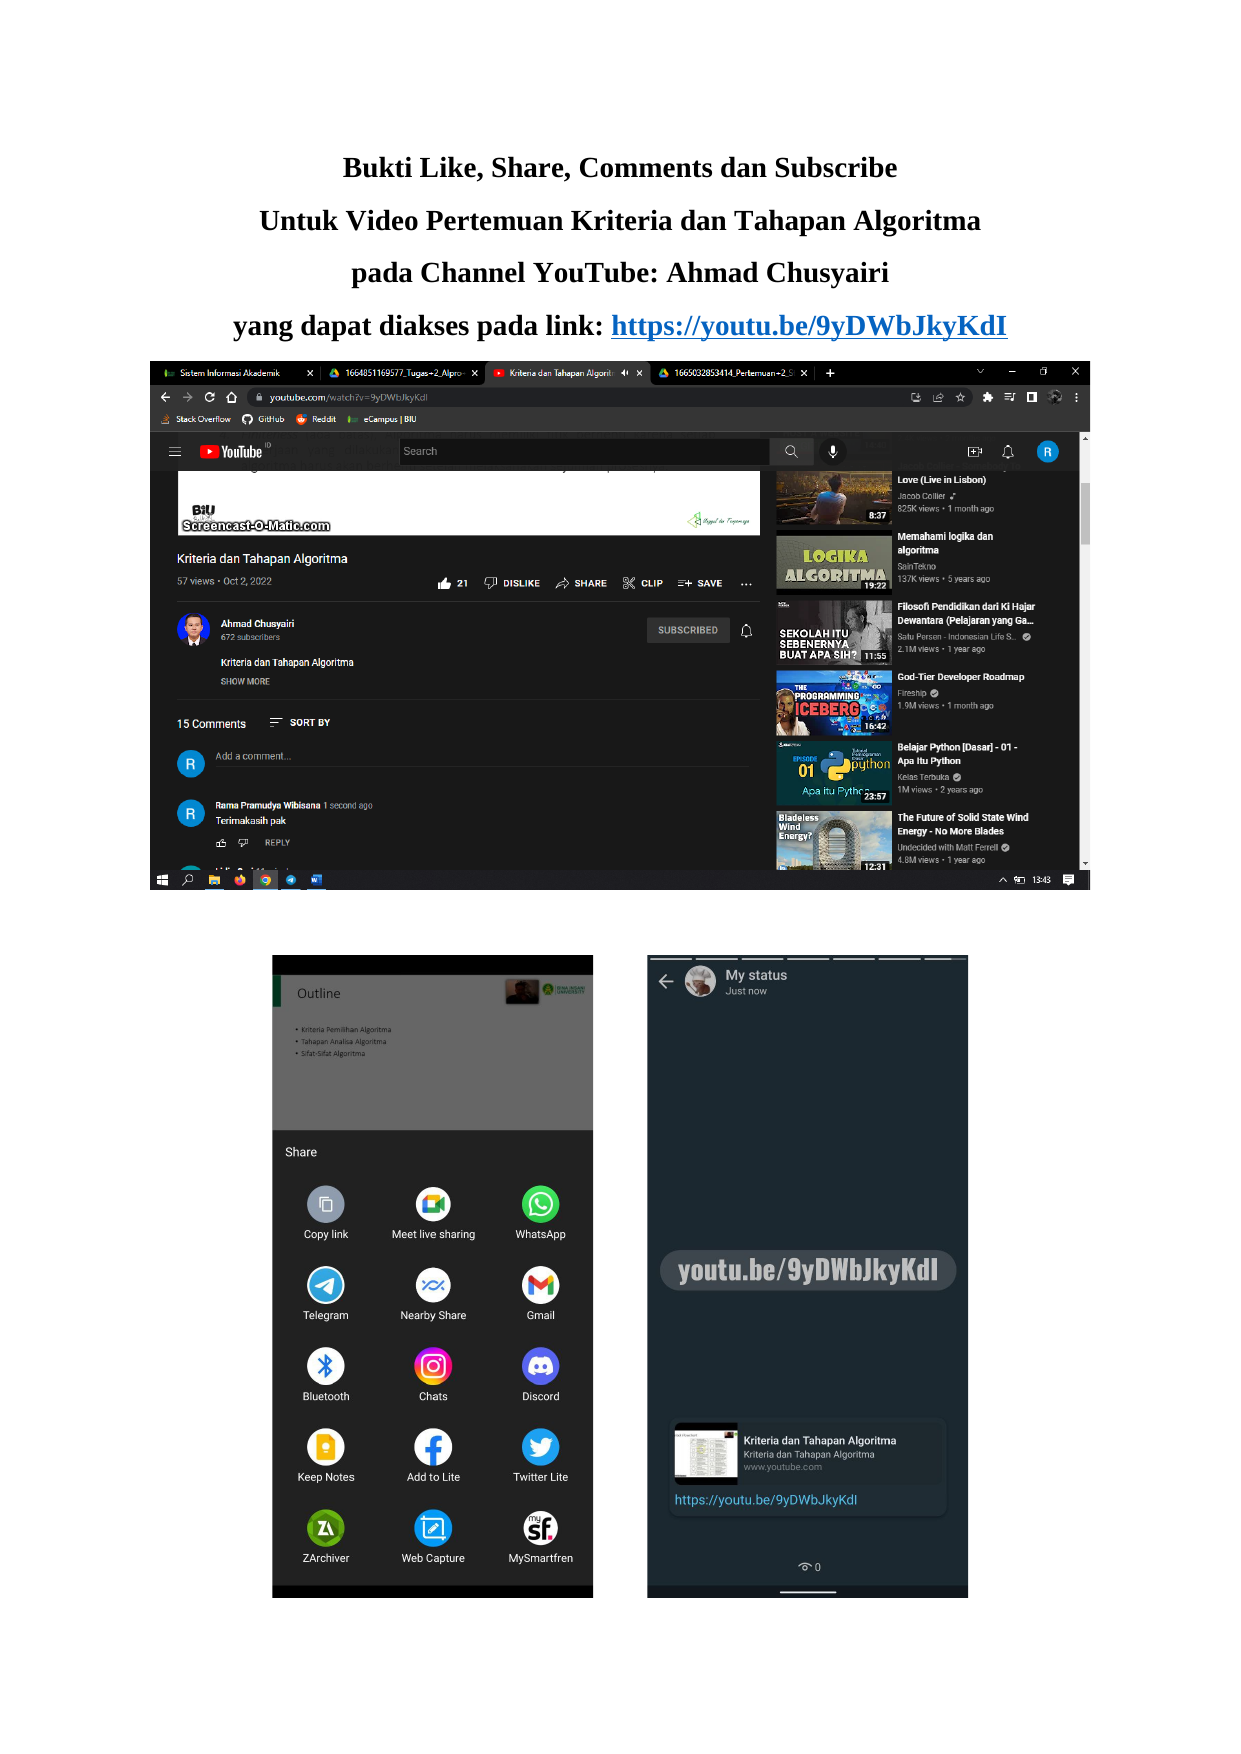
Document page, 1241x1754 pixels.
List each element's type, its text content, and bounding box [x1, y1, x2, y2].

picture [272, 955, 594, 1598]
picture [647, 955, 969, 1598]
text yang dapat diakses pada link: https://youtu.be/9yDWbJkyKdI [150, 308, 1090, 342]
text Untuk Video Pertemuan Kriteria dan Tahapan Algoritma [150, 203, 1090, 236]
picture [150, 361, 1091, 890]
text Bukti Like, Share, Comments dan Subscribe [150, 150, 1090, 183]
text pada Channel YouTube: Ahmad Chusyairi [150, 256, 1090, 289]
